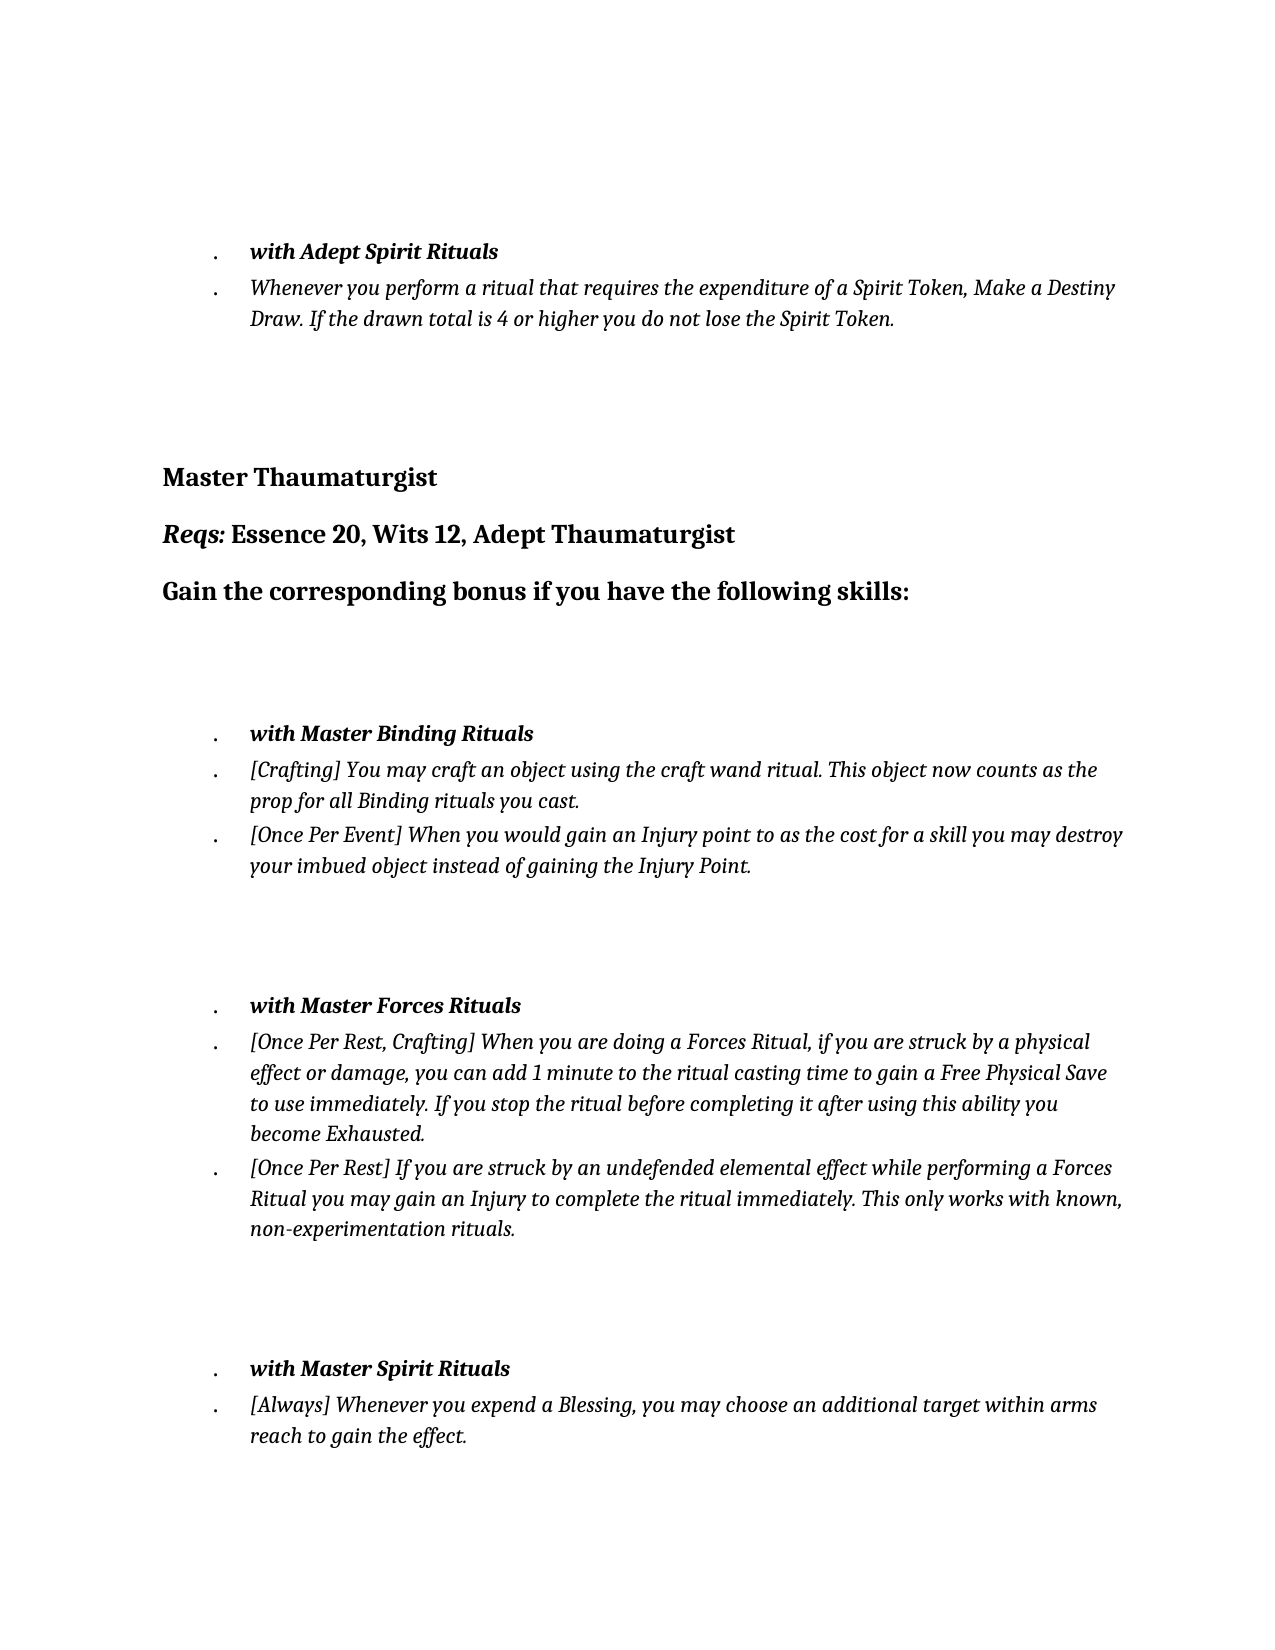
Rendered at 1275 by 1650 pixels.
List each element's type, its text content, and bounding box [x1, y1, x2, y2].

subtitle Master Thaumaturgist [162, 462, 1125, 494]
list [Always] Whenever you expend a Blessing, you may choose an additional target within arms reach to gain the effect. [212, 1388, 1125, 1449]
list [Once Per Event] When you would gain an Injury point to as the cost for a skill you may destroy your imbued object instead of gaining the Injury Point. [212, 818, 1125, 880]
list with Master Forces Rituals [212, 989, 1125, 1020]
list [Once Per Rest, Crafting] When you are doing a Forces Ritual, if you are struck by a physical effect or damage, you can add 1 minute to the ritual casting time to gain a Free Physical Save to use immediately. If you stop the ritual before completing it after using this ability you become Exhausted. [212, 1025, 1125, 1147]
list with Adept Spirit Rituals [212, 235, 1125, 266]
subtitle Gain the corresponding bonus if you have the following skills: [162, 576, 1125, 607]
list [Once Per Rest] If you are struck by an undefended elemental effect while performing a Forces Ritual you may gain an Injury to complete the ritual immediately. This only works with known, non-experimentation rituals. [212, 1151, 1125, 1242]
list [Crafting] You may craft an object using the craft wand ritual. This object now counts as the prop for all Binding rituals you cast. [212, 753, 1125, 814]
list Whenever you perform a ritual that requires the expenditure of a Spirit Token, Make a Destiny Draw. If the drawn total is 4 or higher you do not lose the Spirit Token. [212, 271, 1125, 332]
list with Master Spirit Rituals [212, 1352, 1125, 1383]
list with Master Binding Rituals [212, 717, 1125, 748]
subtitle Reqs: Essence 20, Wits 12, Adept Thaumaturgist [162, 519, 1125, 550]
